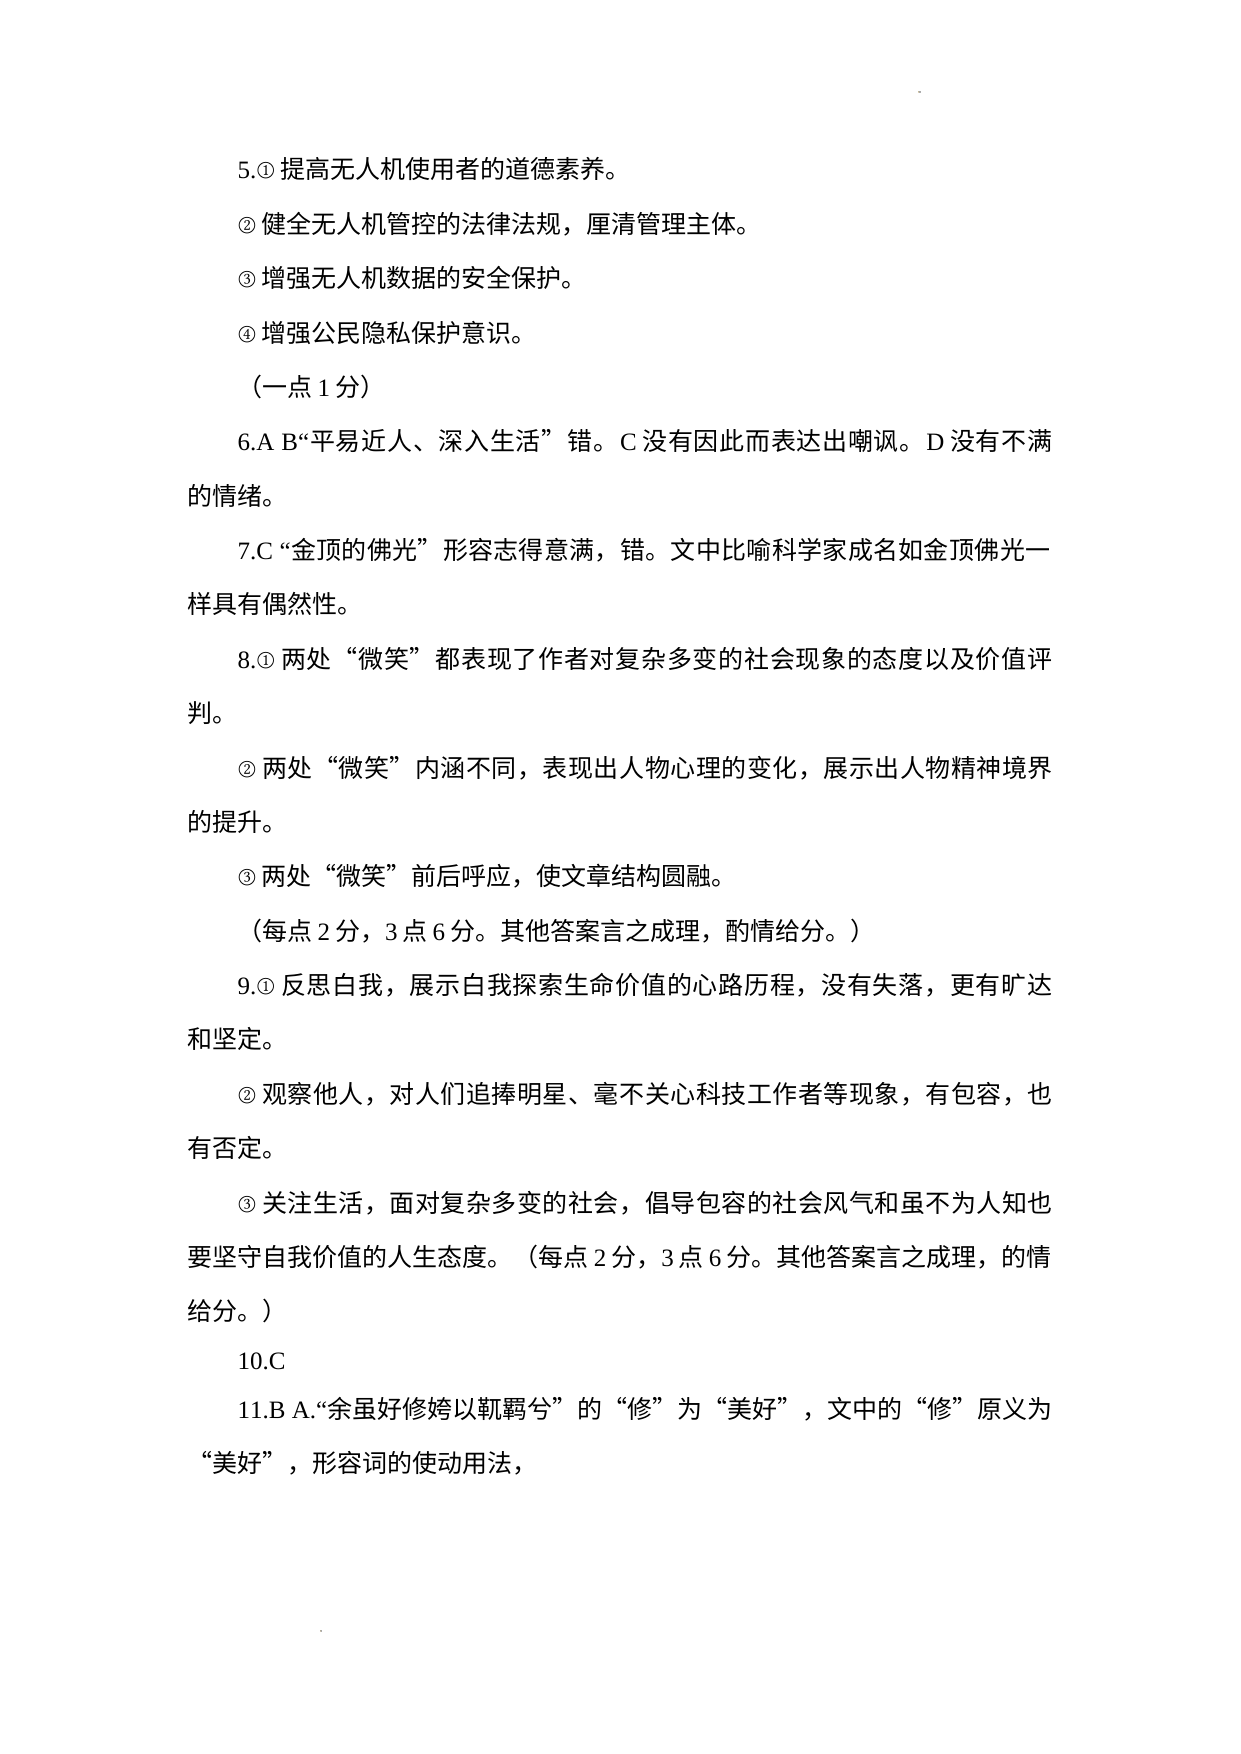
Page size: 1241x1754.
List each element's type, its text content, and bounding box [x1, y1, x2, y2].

text 6.A B“平易近人、深入生活”错。C没有因此而表达出嘲讽。D没有不满的情绪。 [187, 422, 1053, 512]
text 5.①提高无人机使用者的道德素养。 [187, 150, 1053, 186]
text 8.①两处“微笑”都表现了作者对复杂多变的社会现象的态度以及价值评判。 [187, 639, 1053, 730]
text （每点2分，3点6分。其他答案言之成理，酌情给分。） [187, 911, 1053, 947]
text （一点1分） [187, 367, 1053, 404]
text ②观察他人，对人们追捧明星、毫不关心科技工作者等现象，有包容，也有否定。 [187, 1074, 1053, 1165]
text 11.B A.“余虽好修姱以靰羁兮”的“修”为“美好”，文中的“修”原义为“美好”，形容词的使动用法， [187, 1389, 1053, 1480]
text ④增强公民隐私保护意识。 [187, 313, 1053, 349]
text ②两处“微笑”内涵不同，表现出人物心理的变化，展示出人物精神境界的提升。 [187, 748, 1053, 839]
text ③两处“微笑”前后呼应，使文章结构圆融。 [187, 857, 1053, 893]
text ③关注生活，面对复杂多变的社会，倡导包容的社会风气和虽不为人知也要坚守自我价值的人生态度。（每点2分，3点6分。其他答案言之成理，的情给分。） [187, 1183, 1053, 1328]
text 10.C [187, 1346, 1053, 1375]
text 7.C “金顶的佛光”形容志得意满，错。文中比喻科学家成名如金顶佛光一样具有偶然性。 [187, 531, 1053, 621]
text ②健全无人机管控的法律法规，厘清管理主体。 [187, 204, 1053, 241]
text 9.①反思白我，展示白我探索生命价值的心路历程，没有失落，更有旷达和坚定。 [187, 966, 1053, 1056]
text ③增强无人机数据的安全保护。 [187, 259, 1053, 295]
